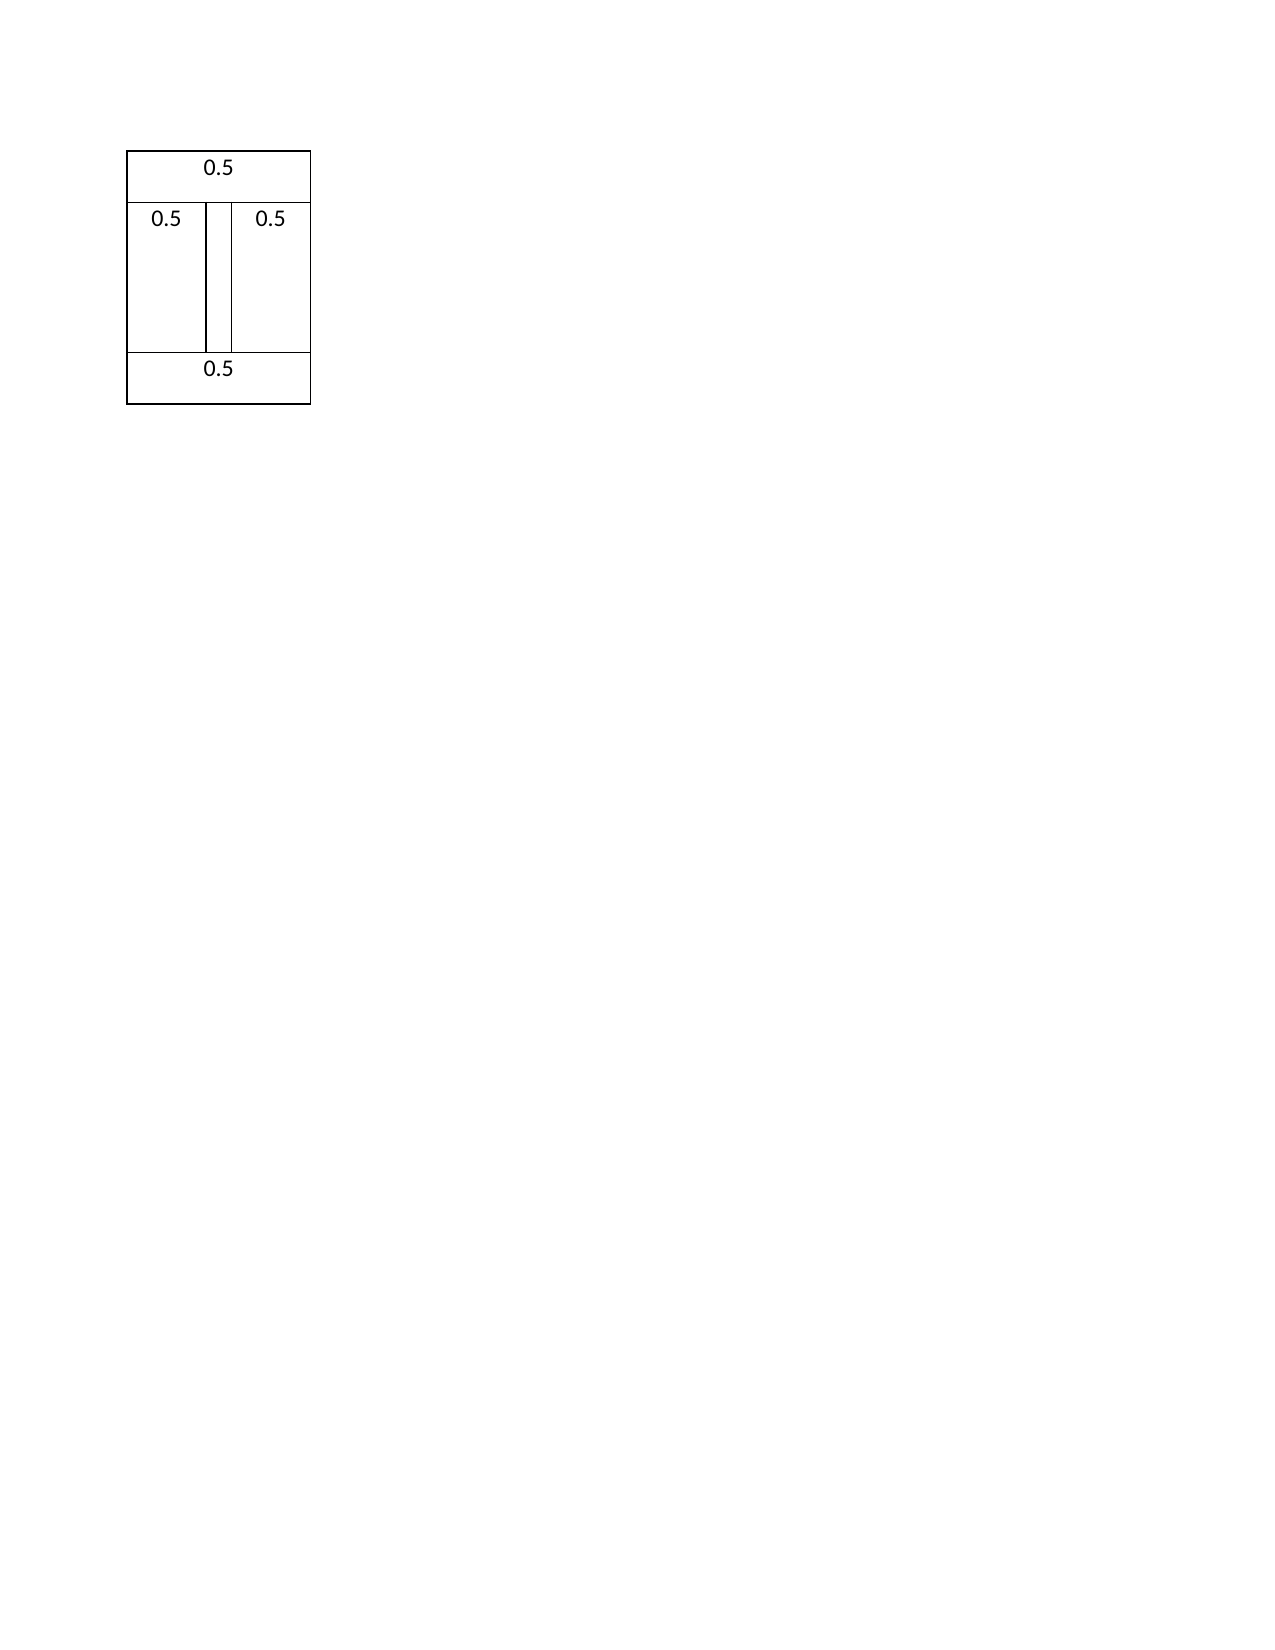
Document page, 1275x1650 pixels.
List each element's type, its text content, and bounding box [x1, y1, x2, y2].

table_cell 0.5 [128, 353, 310, 403]
table_header 0.5 [128, 152, 310, 202]
table_cell [207, 203, 231, 352]
table_cell 0.5 [232, 203, 310, 352]
table_cell 0.5 [128, 203, 205, 352]
